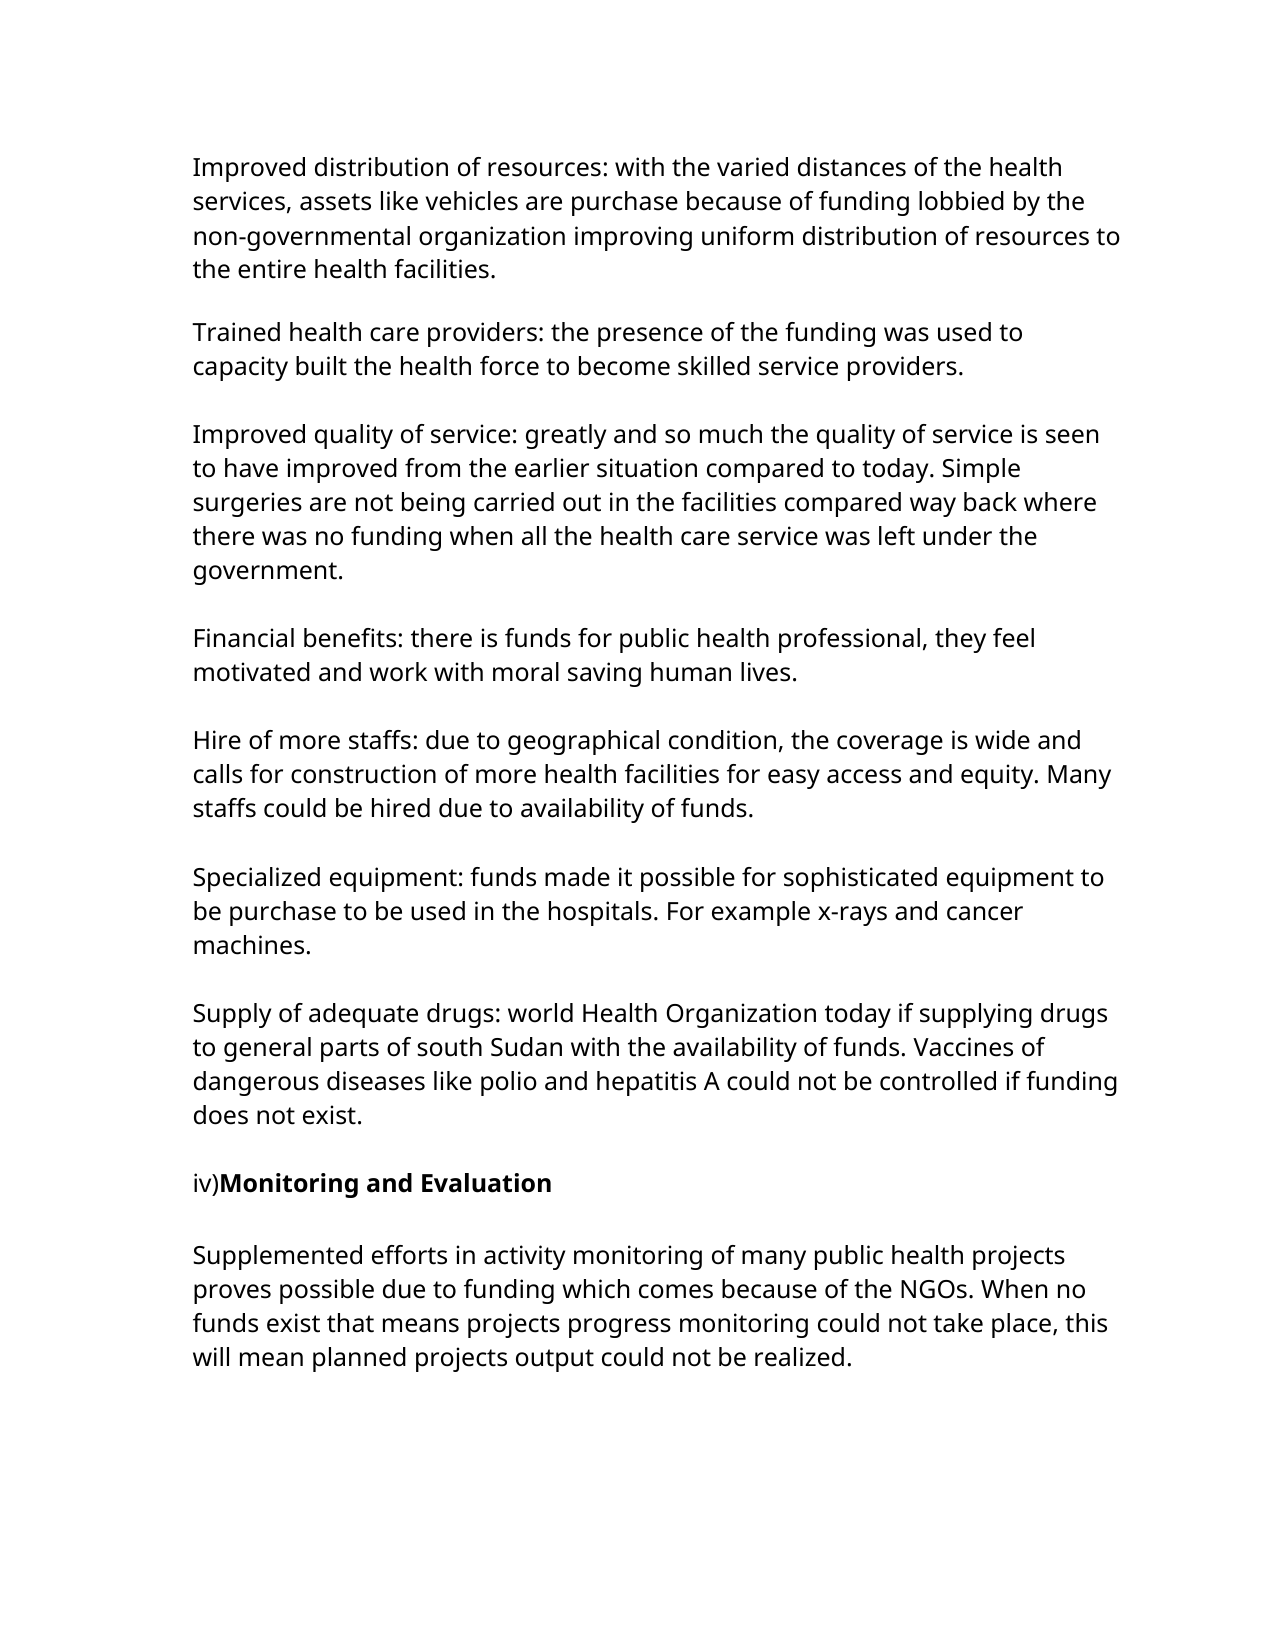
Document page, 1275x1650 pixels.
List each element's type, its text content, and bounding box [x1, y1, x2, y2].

text Supply of adequate drugs: world Health Organization today if supplying drugs to general parts of south Sudan with the availability of funds. Vaccines of dangerous diseases like polio and hepatitis A could not be controlled if funding does not exist. [192, 996, 1125, 1132]
text Improved distribution of resources: with the varied distances of the health services, assets like vehicles are purchase because of funding lobbied by the non-governmental organization improving uniform distribution of resources to the entire health facilities. [192, 150, 1125, 286]
text iv)Monitoring and Evaluation [192, 1166, 1125, 1200]
text Supplemented efforts in activity monitoring of many public health projects proves possible due to funding which comes because of the NGOs. When no funds exist that means projects progress monitoring could not take place, this will mean planned projects output could not be realized. [192, 1238, 1125, 1374]
text Financial benefits: there is funds for public health professional, they feel motivated and work with moral saving human lives. [192, 621, 1125, 689]
text Improved quality of service: greatly and so much the quality of service is seen to have improved from the earlier situation compared to today. Simple surgeries are not being carried out in the facilities compared way back where there was no funding when all the health care service was left under the government. [192, 416, 1125, 587]
text Trained health care providers: the presence of the funding was used to capacity built the health force to become skilled service providers. [192, 314, 1125, 382]
text Specialized equipment: funds made it possible for sophisticated equipment to be purchase to be used in the hospitals. For example x-rays and cancer machines. [192, 859, 1125, 961]
text Hire of more staffs: due to geographical condition, the coverage is wide and calls for construction of more health facilities for easy access and equity. Many staffs could be hired due to availability of funds. [192, 723, 1125, 825]
